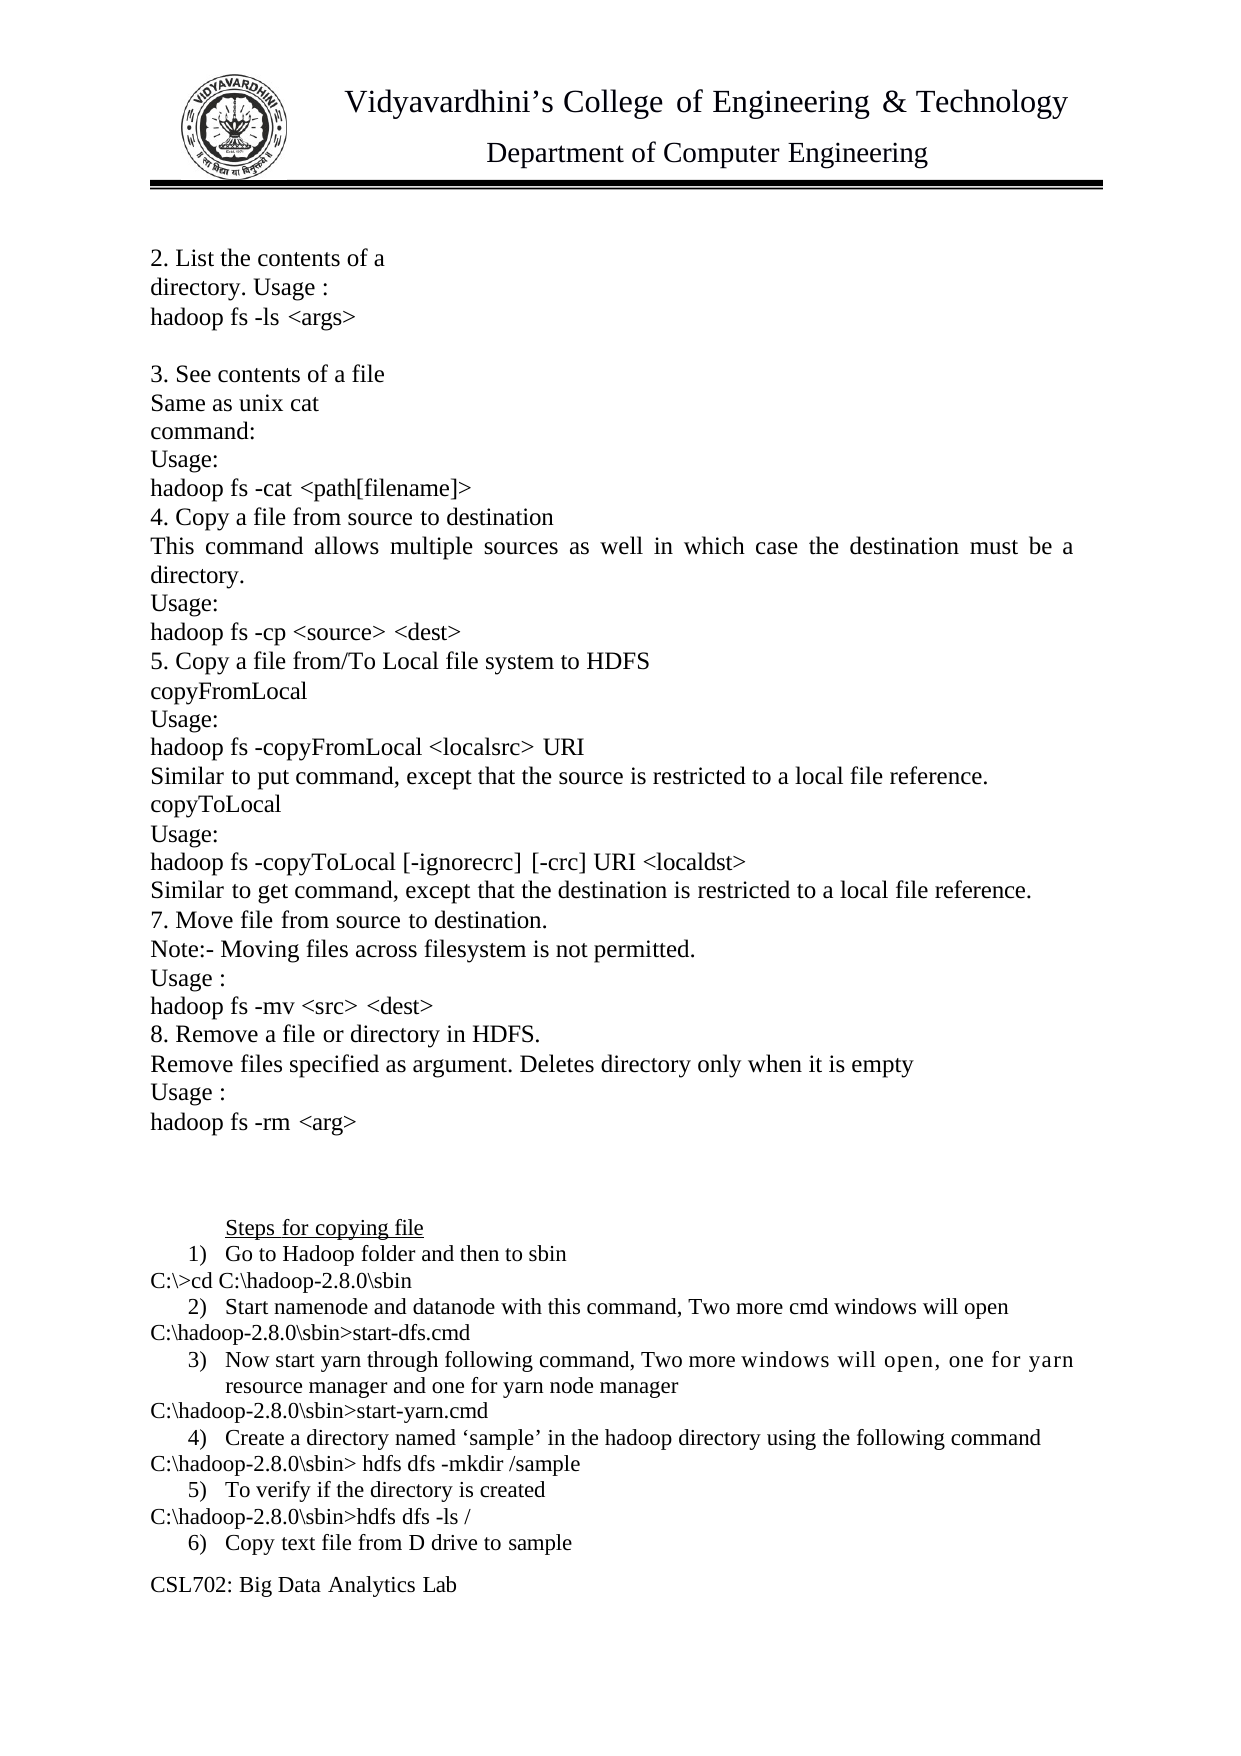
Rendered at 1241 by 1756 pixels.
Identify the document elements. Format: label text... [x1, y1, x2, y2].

text hadoop fs -rm <arg> [150, 1107, 1240, 1136]
text Remove files specified as argument. Deletes directory only when it is empty Usage : [150, 1049, 942, 1106]
list Start namenode and datanode with this command, Two more cmd windows will open C:\hadoop-2.8.0\sbin>start-dfs.cmd [150, 1293, 1013, 1346]
text Usage: [150, 819, 1240, 848]
list Copy a file from source to destination [150, 502, 1240, 531]
text hadoop fs -copyToLocal [-ignorecrc] [-crc] URI <localdst> [150, 848, 1240, 876]
text Similar to get command, except that the destination is restricted to a local file reference. [150, 876, 1240, 904]
list Move file from source to destination. [150, 905, 1240, 934]
text This command allows multiple sources as well in which case the destination must be a directory. [150, 532, 1092, 588]
list Remove a file or directory in HDFS. [150, 1020, 1240, 1048]
list See contents of a file Same as unix cat command: [150, 360, 430, 445]
text hadoop fs -ls <args> [150, 302, 1240, 331]
text Steps for copying file [225, 1214, 1240, 1240]
text C:\hadoop-2.8.0\sbin>start-yarn.cmd [150, 1398, 1240, 1424]
text Note:- Moving files across filesystem is not permitted. Usage : [150, 934, 722, 992]
text Similar to put command, except that the source is restricted to a local file reference. copyToLocal [150, 762, 1092, 818]
list Copy text file from D drive to sample [188, 1529, 1240, 1556]
list List the contents of a directory. Usage : [150, 244, 487, 301]
list Create a directory named ‘sample’ in the hadoop directory using the following command C:\hadoop-2.8.0\sbin> hdfs dfs -mkdir /sample [150, 1424, 1046, 1476]
text hadoop fs -cp <source> <dest> [150, 618, 1240, 646]
text Usage: [150, 445, 1240, 473]
text hadoop fs -copyFromLocal <localsrc> URI [150, 732, 1240, 761]
text Usage: [150, 705, 1240, 732]
list Copy a file from/To Local file system to HDFS copyFromLocal [150, 646, 651, 704]
text hadoop fs -mv <src> <dest> [150, 993, 1240, 1020]
text Usage: [150, 588, 1240, 617]
picture [181, 74, 287, 180]
list Go to Hadoop folder and then to sbin C:\>cd C:\hadoop-2.8.0\sbin [150, 1240, 571, 1293]
list Now start yarn through following command, Two more windows will open, one for yarn resource manager and one for yarn node manager [188, 1346, 1090, 1398]
list To verify if the directory is created C:\hadoop-2.8.0\sbin>hdfs dfs -ls / [150, 1476, 551, 1529]
text hadoop fs -cat <path[filename]> [150, 474, 1240, 502]
